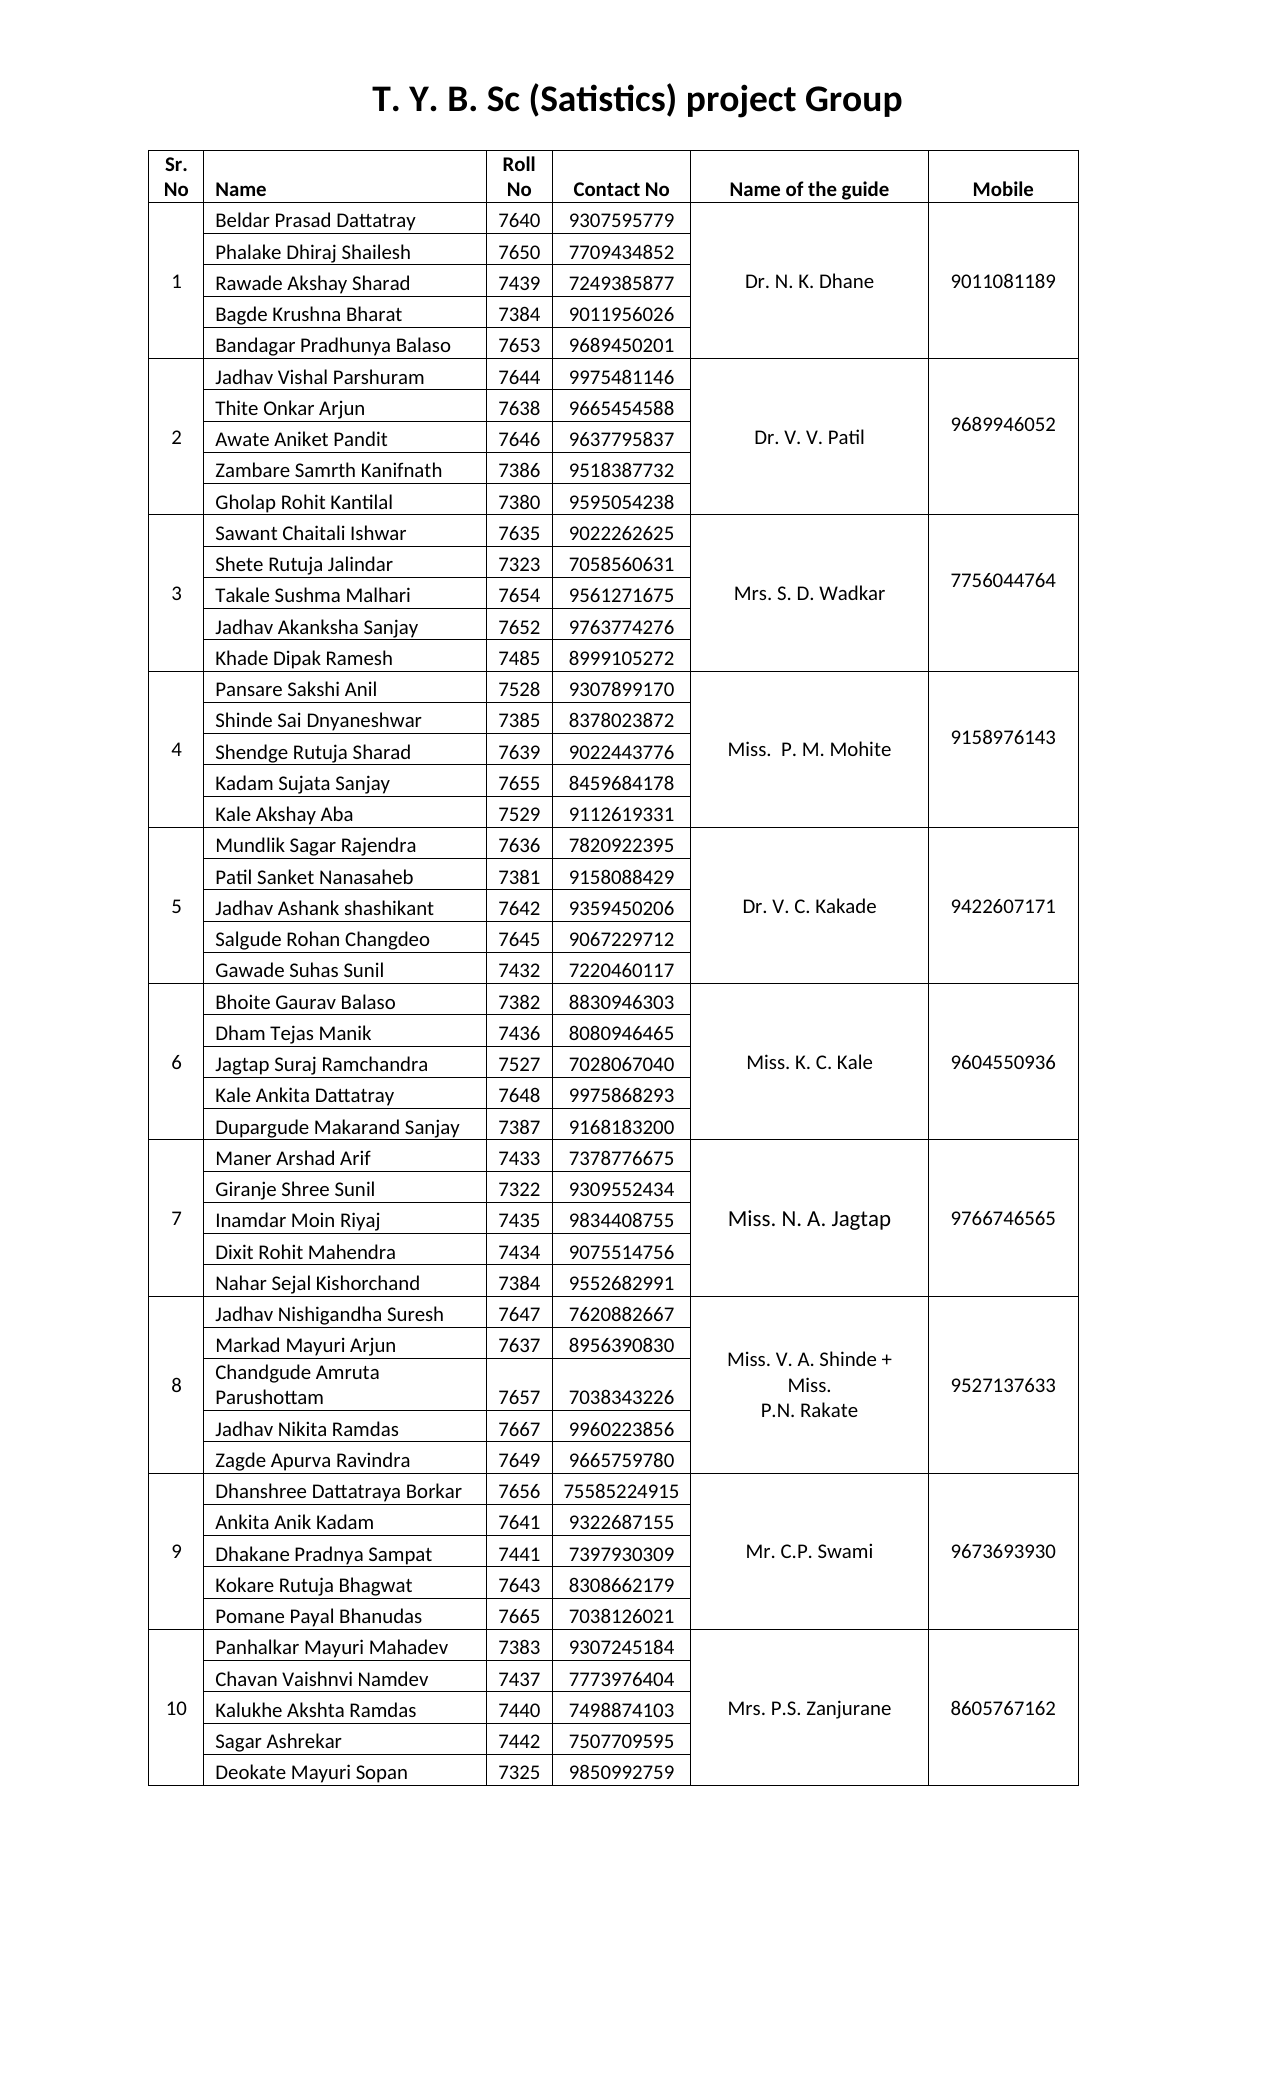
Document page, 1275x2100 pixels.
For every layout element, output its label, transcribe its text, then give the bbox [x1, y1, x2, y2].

table_cell Sagar Ashrekar [204, 1724, 486, 1754]
table_cell 7434 [487, 1234, 552, 1264]
table_cell 7653 [487, 328, 552, 358]
table_cell 8999105272 [553, 640, 690, 671]
table_cell 7038126021 [553, 1599, 690, 1629]
table_cell 7383 [487, 1630, 552, 1660]
table_cell 7385 [487, 703, 552, 733]
table_cell 9022262625 [553, 515, 690, 546]
table_cell 9527137633 [929, 1297, 1078, 1472]
table_cell 9307595779 [553, 203, 690, 233]
table_cell 7387 [487, 1109, 552, 1139]
table_cell 9158976143 [929, 672, 1078, 827]
table_cell Dr. N. K. Dhane [691, 203, 928, 358]
table_cell Mrs. S. D. Wadkar [691, 515, 928, 671]
table_cell Thite Onkar Arjun [204, 390, 486, 421]
table_cell 9689946052 [929, 359, 1078, 514]
table_cell 7249385877 [553, 265, 690, 296]
table_cell 8605767162 [929, 1630, 1078, 1785]
table_cell 9552682991 [553, 1265, 690, 1296]
table_cell Mrs. P.S. Zanjurane [691, 1630, 928, 1785]
table_cell 9834408755 [553, 1203, 690, 1233]
table_cell 7646 [487, 422, 552, 452]
table_cell 9322687155 [553, 1505, 690, 1535]
table_cell 7647 [487, 1297, 552, 1327]
table_cell Awate Aniket Pandit [204, 422, 486, 452]
table_cell Dhakane Pradnya Sampat [204, 1536, 486, 1566]
table_cell 2 [149, 359, 203, 514]
table_cell 7435 [487, 1203, 552, 1233]
table_cell 9960223856 [553, 1411, 690, 1441]
table_cell Beldar Prasad Dattatray [204, 203, 486, 233]
table_cell Jadhav Nishigandha Suresh [204, 1297, 486, 1327]
table_cell 1 [149, 203, 203, 358]
table_cell 9307245184 [553, 1630, 690, 1660]
table_cell 9561271675 [553, 578, 690, 608]
table_cell Giranje Shree Sunil [204, 1172, 486, 1202]
table_cell 5 [149, 828, 203, 983]
table_cell 7498874103 [553, 1692, 690, 1722]
table_cell Dhanshree Dattatraya Borkar [204, 1474, 486, 1504]
table_cell 7028067040 [553, 1047, 690, 1077]
table_cell 7437 [487, 1661, 552, 1691]
table_cell 7058560631 [553, 547, 690, 577]
table_header Sr. No [149, 151, 203, 202]
table_cell 7637 [487, 1328, 552, 1358]
table_cell Chandgude Amruta Parushottam [204, 1359, 486, 1410]
table_cell Shinde Sai Dnyaneshwar [204, 703, 486, 733]
table_cell 75585224915 [553, 1474, 690, 1504]
table_cell 9011081189 [929, 203, 1078, 358]
table_header Mobile [929, 151, 1078, 202]
table_cell 9665759780 [553, 1442, 690, 1472]
table_cell 7645 [487, 922, 552, 952]
table_cell 9022443776 [553, 734, 690, 764]
table_cell 4 [149, 672, 203, 827]
table_cell Dham Tejas Manik [204, 1015, 486, 1046]
table_cell 9763774276 [553, 609, 690, 639]
table_cell 7442 [487, 1724, 552, 1754]
table_cell Mundlik Sagar Rajendra [204, 828, 486, 858]
table_cell Jadhav Ashank shashikant [204, 890, 486, 921]
table_cell 9673693930 [929, 1474, 1078, 1629]
table_cell 7649 [487, 1442, 552, 1472]
table_cell Miss. P. M. Mohite [691, 672, 928, 827]
table_cell 8830946303 [553, 984, 690, 1014]
table_cell 7528 [487, 672, 552, 702]
table_cell 7439 [487, 265, 552, 296]
table_cell 7432 [487, 953, 552, 983]
table_cell 7756044764 [929, 515, 1078, 671]
table_cell 7441 [487, 1536, 552, 1566]
table_cell 7384 [487, 1265, 552, 1296]
table_cell 7665 [487, 1599, 552, 1629]
table_cell Inamdar Moin Riyaj [204, 1203, 486, 1233]
table_cell 9422607171 [929, 828, 1078, 983]
table_cell 7620882667 [553, 1297, 690, 1327]
table_cell Patil Sanket Nanasaheb [204, 859, 486, 889]
table_cell 9075514756 [553, 1234, 690, 1264]
table_cell 8378023872 [553, 703, 690, 733]
table_cell Rawade Akshay Sharad [204, 265, 486, 296]
table_cell Kadam Sujata Sanjay [204, 765, 486, 796]
table_cell Ankita Anik Kadam [204, 1505, 486, 1535]
table_cell Maner Arshad Arif [204, 1140, 486, 1171]
table_cell 7650 [487, 234, 552, 264]
table_cell 8308662179 [553, 1567, 690, 1597]
table_cell 7380 [487, 484, 552, 514]
table_cell Mr. C.P. Swami [691, 1474, 928, 1629]
table_cell 8956390830 [553, 1328, 690, 1358]
table_cell 9158088429 [553, 859, 690, 889]
table_cell 7038343226 [553, 1359, 690, 1410]
table_cell 7322 [487, 1172, 552, 1202]
table_cell 7527 [487, 1047, 552, 1077]
table_cell Bhoite Gaurav Balaso [204, 984, 486, 1014]
table_cell 8080946465 [553, 1015, 690, 1046]
table_cell Zambare Samrth Kanifnath [204, 453, 486, 483]
table_cell 9689450201 [553, 328, 690, 358]
table_cell Jagtap Suraj Ramchandra [204, 1047, 486, 1077]
table_cell 6 [149, 984, 203, 1139]
table_cell Shendge Rutuja Sharad [204, 734, 486, 764]
table_cell 7820922395 [553, 828, 690, 858]
table_cell 9 [149, 1474, 203, 1629]
table_cell 7386 [487, 453, 552, 483]
table_cell Miss. N. A. Jagtap [691, 1140, 928, 1296]
table_cell 3 [149, 515, 203, 671]
table_header Name of the guide [691, 151, 928, 202]
table_cell 9112619331 [553, 797, 690, 827]
table_cell Pansare Sakshi Anil [204, 672, 486, 702]
table_cell 9604550936 [929, 984, 1078, 1139]
table_cell 7639 [487, 734, 552, 764]
table_cell Khade Dipak Ramesh [204, 640, 486, 671]
table_cell 9975481146 [553, 359, 690, 389]
table_cell 7642 [487, 890, 552, 921]
table_cell Deokate Mayuri Sopan [204, 1755, 486, 1785]
table_cell Shete Rutuja Jalindar [204, 547, 486, 577]
table_cell 9307899170 [553, 672, 690, 702]
table_cell Gholap Rohit Kantilal [204, 484, 486, 514]
table_cell 7640 [487, 203, 552, 233]
table_cell 7436 [487, 1015, 552, 1046]
table_cell 7485 [487, 640, 552, 671]
table_cell Dr. V. C. Kakade [691, 828, 928, 983]
table_cell 7378776675 [553, 1140, 690, 1171]
table_cell Jadhav Akanksha Sanjay [204, 609, 486, 639]
table_cell Salgude Rohan Changdeo [204, 922, 486, 952]
table_cell 9067229712 [553, 922, 690, 952]
table_cell 9309552434 [553, 1172, 690, 1202]
table_cell Pomane Payal Bhanudas [204, 1599, 486, 1629]
table_cell Nahar Sejal Kishorchand [204, 1265, 486, 1296]
table_cell 7381 [487, 859, 552, 889]
table_cell 7656 [487, 1474, 552, 1504]
table_cell Phalake Dhiraj Shailesh [204, 234, 486, 264]
table_cell 9766746565 [929, 1140, 1078, 1296]
table_cell 7440 [487, 1692, 552, 1722]
table_header Contact No [553, 151, 690, 202]
table_cell 7636 [487, 828, 552, 858]
table_cell Jadhav Vishal Parshuram [204, 359, 486, 389]
table_cell 9518387732 [553, 453, 690, 483]
table_cell Bagde Krushna Bharat [204, 297, 486, 327]
table_cell 9168183200 [553, 1109, 690, 1139]
table_cell 7384 [487, 297, 552, 327]
table_cell 7529 [487, 797, 552, 827]
table_cell 7643 [487, 1567, 552, 1597]
table_cell 7652 [487, 609, 552, 639]
table_cell 9975868293 [553, 1078, 690, 1108]
table_header Name [204, 151, 486, 202]
table_cell 7325 [487, 1755, 552, 1785]
table_cell 7220460117 [553, 953, 690, 983]
table_cell Markad Mayuri Arjun [204, 1328, 486, 1358]
table_cell 7657 [487, 1359, 552, 1410]
table_cell 7655 [487, 765, 552, 796]
table_cell 8459684178 [553, 765, 690, 796]
table_cell Dixit Rohit Mahendra [204, 1234, 486, 1264]
table_cell 7323 [487, 547, 552, 577]
table_cell Kalukhe Akshta Ramdas [204, 1692, 486, 1722]
table_cell 10 [149, 1630, 203, 1785]
table_cell 7397930309 [553, 1536, 690, 1566]
table_cell 7648 [487, 1078, 552, 1108]
table_cell 7773976404 [553, 1661, 690, 1691]
table_cell 7638 [487, 390, 552, 421]
table_cell 9665454588 [553, 390, 690, 421]
table_cell 7507709595 [553, 1724, 690, 1754]
table_cell Miss. K. C. Kale [691, 984, 928, 1139]
table_header Roll No [487, 151, 552, 202]
table_cell 9850992759 [553, 1755, 690, 1785]
table_cell 9011956026 [553, 297, 690, 327]
table_cell 7644 [487, 359, 552, 389]
table_cell Sawant Chaitali Ishwar [204, 515, 486, 546]
table_cell Takale Sushma Malhari [204, 578, 486, 608]
table_cell 9637795837 [553, 422, 690, 452]
table_cell Jadhav Nikita Ramdas [204, 1411, 486, 1441]
table_cell 7654 [487, 578, 552, 608]
table_cell Dupargude Makarand Sanjay [204, 1109, 486, 1139]
table_cell 7709434852 [553, 234, 690, 264]
table_cell 9359450206 [553, 890, 690, 921]
table_cell 7433 [487, 1140, 552, 1171]
table_cell 7641 [487, 1505, 552, 1535]
table_cell Dr. V. V. Patil [691, 359, 928, 514]
table_cell 7667 [487, 1411, 552, 1441]
table_cell Chavan Vaishnvi Namdev [204, 1661, 486, 1691]
table_cell Miss. V. A. Shinde + Miss. P.N. Rakate [691, 1297, 928, 1472]
table_cell 7635 [487, 515, 552, 546]
table_cell Kale Akshay Aba [204, 797, 486, 827]
table_cell Bandagar Pradhunya Balaso [204, 328, 486, 358]
table_cell Gawade Suhas Sunil [204, 953, 486, 983]
table_cell Kokare Rutuja Bhagwat [204, 1567, 486, 1597]
table_cell 7382 [487, 984, 552, 1014]
table_cell 9595054238 [553, 484, 690, 514]
table_cell Kale Ankita Dattatray [204, 1078, 486, 1108]
table_cell 8 [149, 1297, 203, 1472]
table_cell Panhalkar Mayuri Mahadev [204, 1630, 486, 1660]
table_cell 7 [149, 1140, 203, 1296]
table_cell Zagde Apurva Ravindra [204, 1442, 486, 1472]
